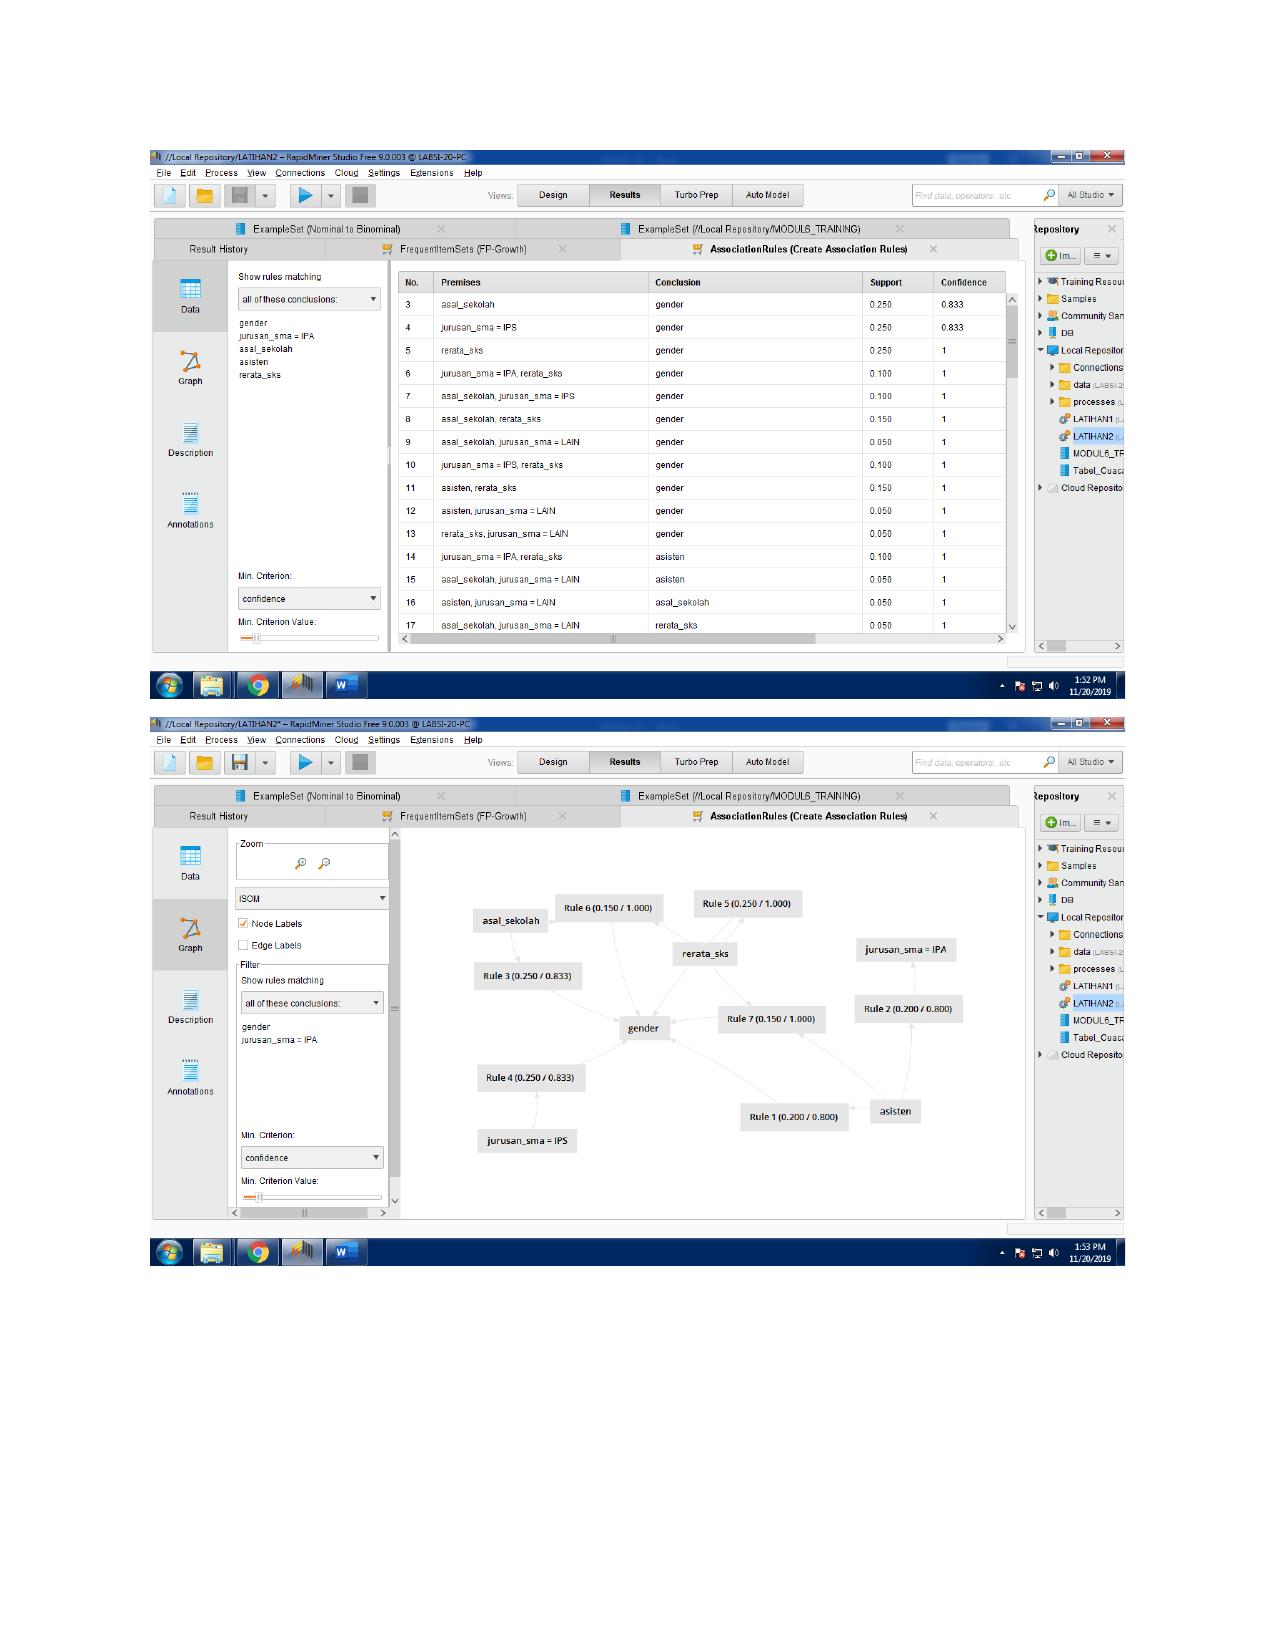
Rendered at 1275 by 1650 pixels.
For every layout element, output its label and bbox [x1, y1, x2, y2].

picture [150, 150, 1125, 699]
picture [150, 717, 1125, 1266]
